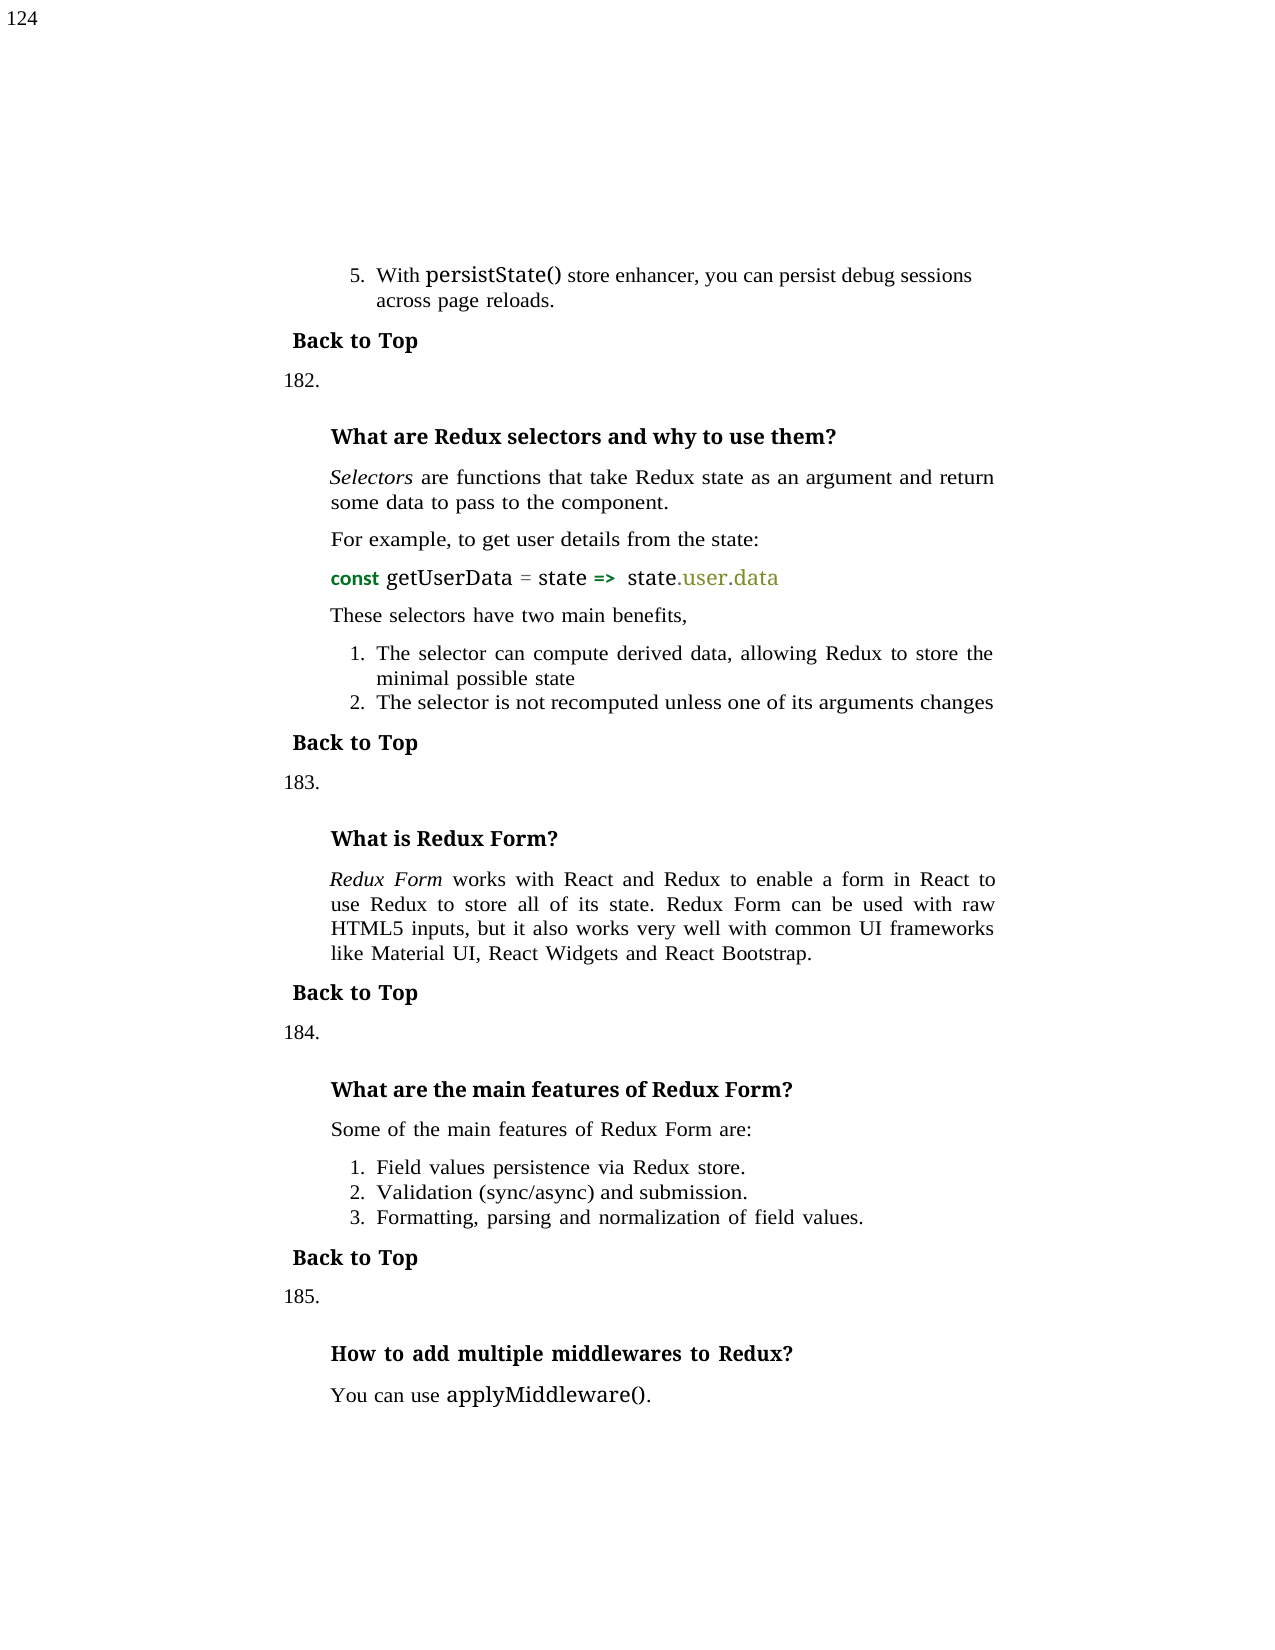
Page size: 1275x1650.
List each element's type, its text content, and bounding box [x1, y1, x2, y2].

subtitle What are the main features of Redux Form? [331, 1075, 1275, 1103]
list With persistState() store enhancer, you can persist debug sessions across page reloads. [349, 261, 995, 312]
list The selector can compute derived data, allowing Redux to store the minimal possible state [349, 641, 995, 689]
text 182. [283, 368, 1275, 392]
subtitle How to add multiple middlewares to Redux? [331, 1339, 1275, 1367]
subtitle Back to Top [292, 1243, 1275, 1271]
list The selector is not recomputed unless one of its arguments changes [349, 690, 1275, 714]
text Redux Form works with React and Redux to enable a form in React to use Redux to store all of its state. Redux Form can be used with raw HTML5 inputs, but it also works very well with common UI frameworks like Material UI, React Widgets and React Bootstrap. [329, 867, 996, 965]
text You can use applyMiddleware(). [330, 1380, 1275, 1409]
text Selectors are functions that take Redux state as an argument and return some data to pass to the component. [329, 465, 996, 514]
subtitle Back to Top [292, 728, 1275, 756]
text 184. [283, 1020, 1275, 1044]
text For example, to get user details from the state: [331, 527, 1275, 551]
list Field values persistence via Redux store. [349, 1155, 1275, 1179]
list Formatting, parsing and normalization of field values. [349, 1205, 1275, 1229]
text These selectors have two main benefits, [330, 603, 1275, 627]
text Some of the main features of Redux Form are: [331, 1117, 1275, 1141]
subtitle What are Redux selectors and why to use them? [331, 422, 1275, 451]
text 183. [283, 770, 1275, 794]
subtitle Back to Top [292, 326, 1275, 354]
subtitle Back to Top [292, 978, 1275, 1007]
subtitle What is Redux Form? [331, 824, 1275, 853]
text 185. [283, 1284, 1275, 1308]
text const getUserData = state => state.user.data [331, 563, 1275, 591]
list Validation (sync/async) and submission. [349, 1180, 1275, 1204]
